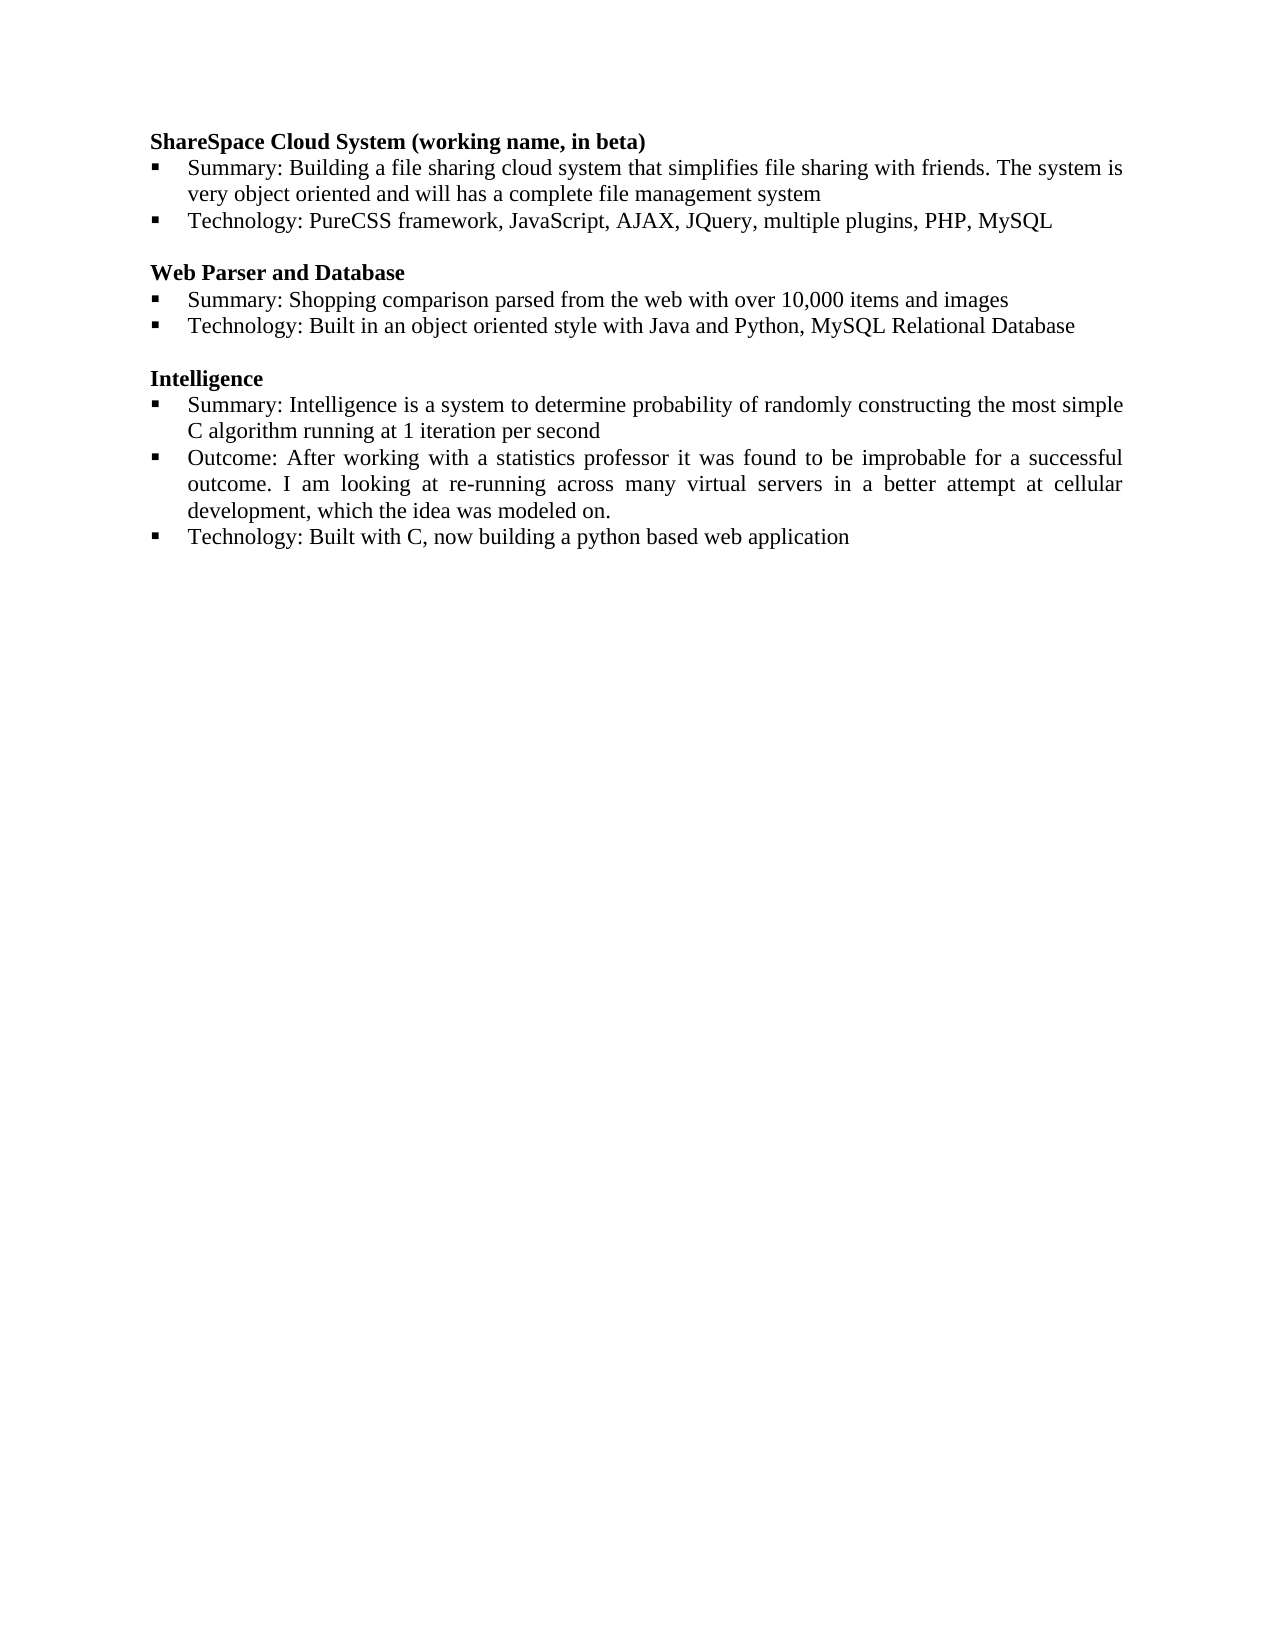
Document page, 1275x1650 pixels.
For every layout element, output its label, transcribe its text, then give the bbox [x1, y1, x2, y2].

list Technology: Built in an object oriented style with Java and Python, MySQL Relational Database [150, 312, 1125, 338]
list Summary: Shopping comparison parsed from the web with over 10,000 items and images [150, 286, 1125, 312]
list Summary: Intelligence is a system to determine probability of randomly constructing the most simple C algorithm running at 1 iteration per second [150, 391, 1125, 444]
text Web Parser and Database [150, 259, 1125, 286]
list Summary: Building a file sharing cloud system that simplifies file sharing with friends. The system is very object oriented and will has a complete file management system [150, 154, 1125, 207]
text Intelligence [150, 365, 1125, 391]
list Technology: Built with C, now building a python based web application [150, 523, 1125, 549]
text ShareSpace Cloud System (working name, in beta) [150, 128, 1125, 154]
list Technology: PureCSS framework, JavaScript, AJAX, JQuery, multiple plugins, PHP, MySQL [150, 207, 1125, 233]
list Outcome: After working with a statistics professor it was found to be improbable for a successful outcome. I am looking at re-running across many virtual servers in a better attempt at cellular development, which the idea was modeled on. [150, 444, 1125, 523]
